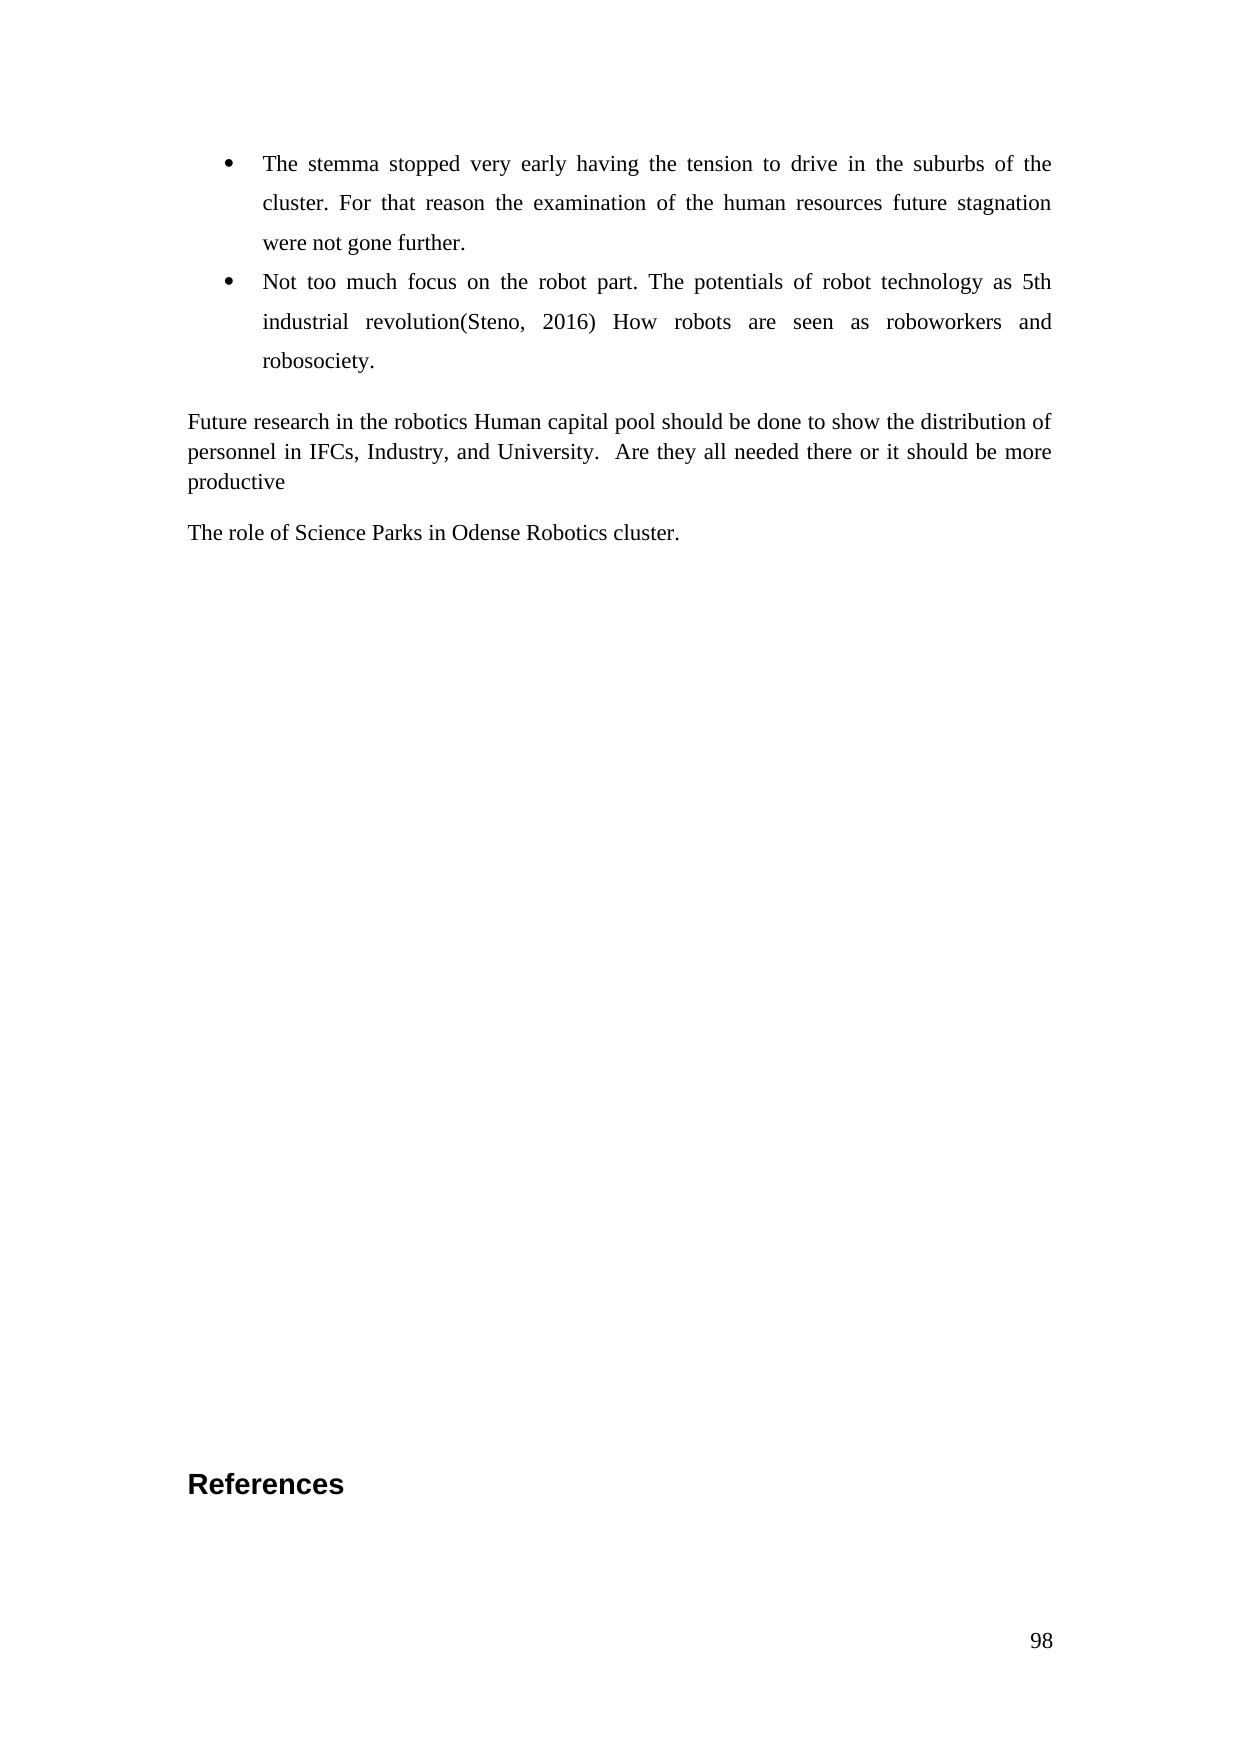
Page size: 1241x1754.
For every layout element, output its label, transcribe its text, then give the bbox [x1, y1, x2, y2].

list The stemma stopped very early having the tension to drive in the suburbs of the cluster. For that reason the examination of the human resources future stagnation were not gone further. [225, 150, 1053, 255]
text The role of Science Parks in Odense Robotics cluster. [187, 519, 1053, 546]
text Future research in the robotics Human capital pool should be done to show the distribution of personnel in IFCs, Industry, and University. Are they all needed there or it should be more productive [187, 408, 1053, 494]
text References [187, 1467, 1053, 1501]
list Not too much focus on the robot part. The potentials of robot technology as 5th industrial revolution(Steno, 2016) How robots are seen as roboworkers and robosociety. [225, 268, 1053, 374]
